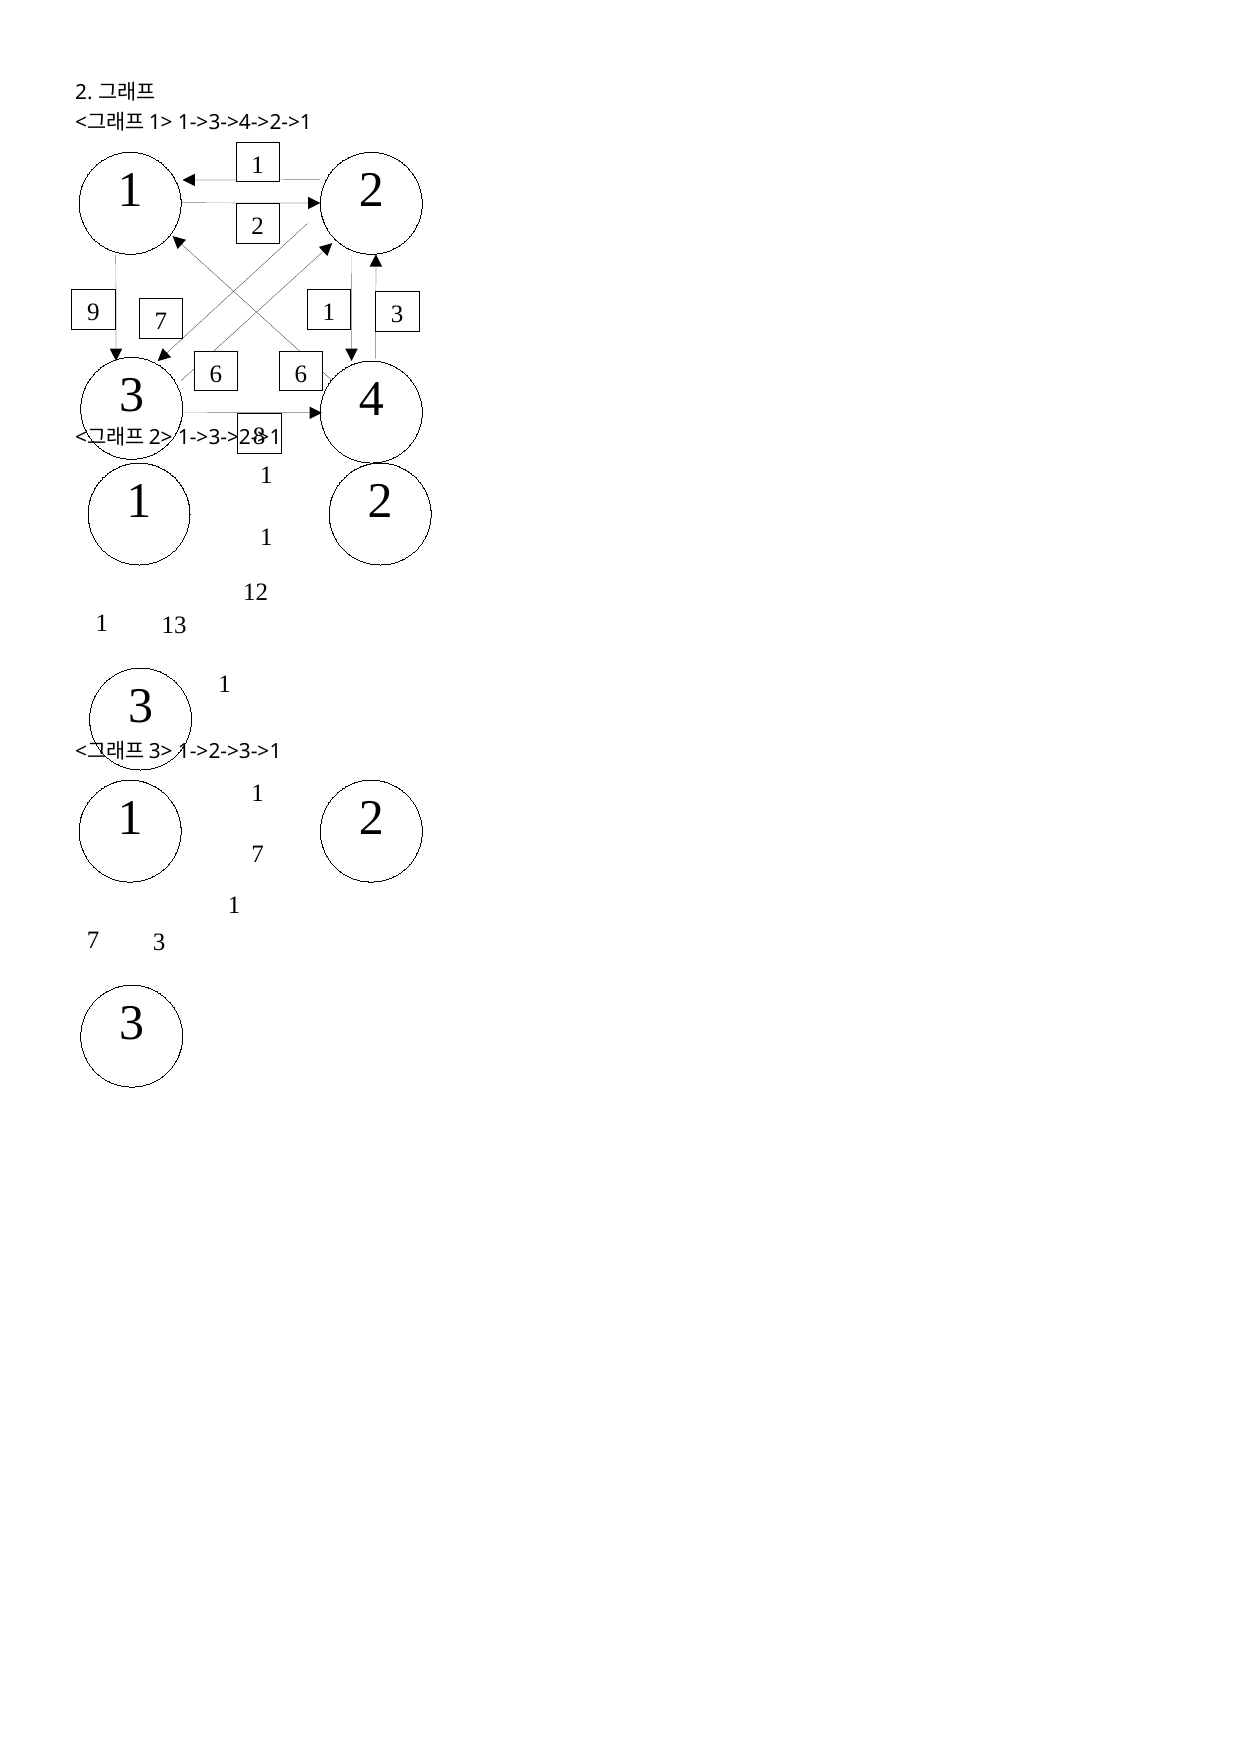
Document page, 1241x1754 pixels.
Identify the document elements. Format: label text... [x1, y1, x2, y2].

text <그래프3> 1->2->3->1 [75, 735, 1165, 765]
text <그래프1> 1->3->4->2->1 [75, 105, 1165, 136]
text <그래프2> 1->3->2->1 [75, 420, 1165, 450]
text 2. 그래프 [75, 75, 1165, 105]
